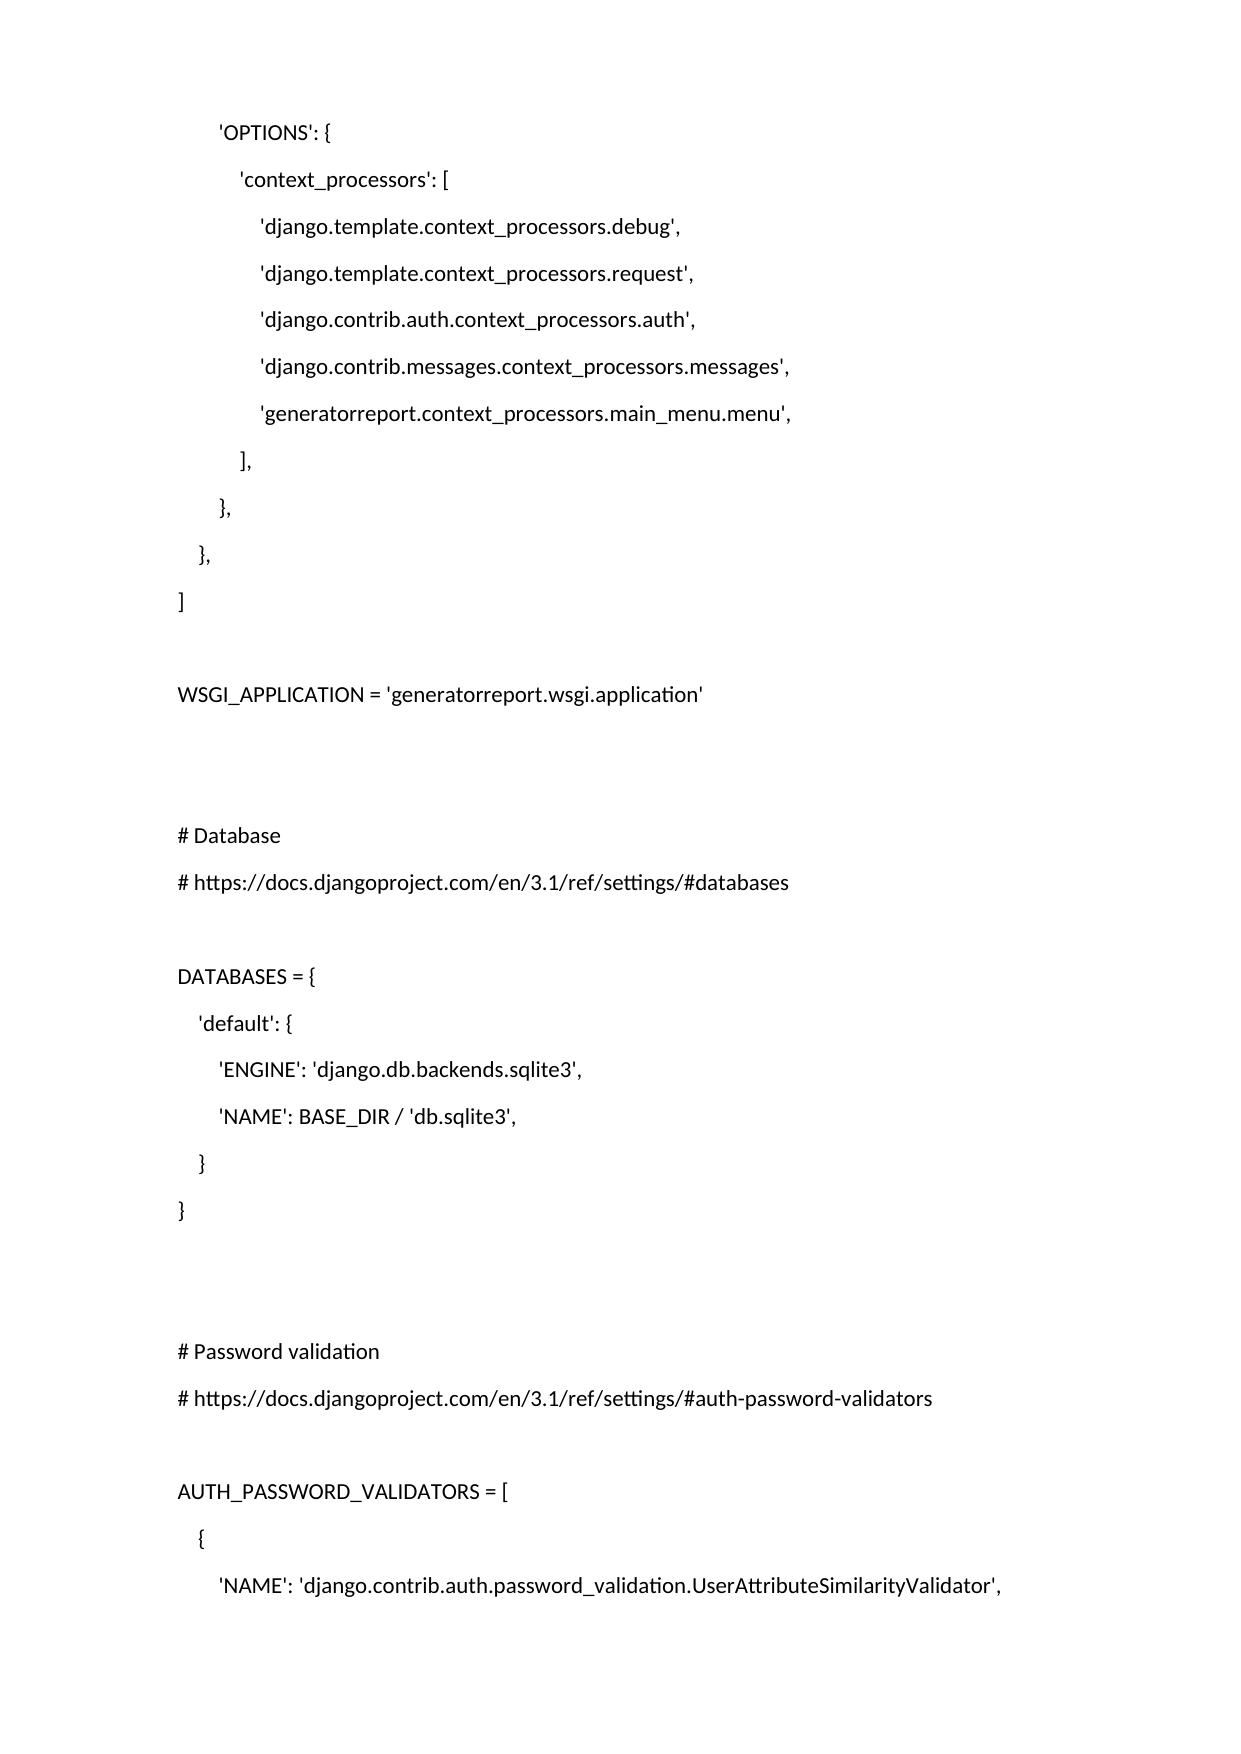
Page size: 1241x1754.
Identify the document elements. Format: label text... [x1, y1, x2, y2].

text # Database [177, 821, 1152, 849]
text } [177, 1149, 1152, 1177]
text 'context_processors': [ [177, 165, 1152, 193]
text 'NAME': 'django.contrib.auth.password_validation.UserAttributeSimilarityValidator', [177, 1571, 1152, 1599]
text ], [177, 446, 1152, 474]
text # https://docs.djangoproject.com/en/3.1/ref/settings/#databases [177, 868, 1152, 896]
text WSGI_APPLICATION = 'generatorreport.wsgi.application' [177, 681, 1152, 709]
text # Password validation [177, 1337, 1152, 1365]
text 'generatorreport.context_processors.main_menu.menu', [177, 399, 1152, 427]
text { [177, 1524, 1152, 1552]
text }, [177, 540, 1152, 568]
text AUTH_PASSWORD_VALIDATORS = [ [177, 1477, 1152, 1506]
text 'django.template.context_processors.debug', [177, 212, 1152, 240]
text 'default': { [177, 1009, 1152, 1037]
text 'ENGINE': 'django.db.backends.sqlite3', [177, 1056, 1152, 1084]
text 'django.contrib.messages.context_processors.messages', [177, 352, 1152, 381]
text } [177, 1196, 1152, 1224]
text 'NAME': BASE_DIR / 'db.sqlite3', [177, 1102, 1152, 1131]
text 'django.template.context_processors.request', [177, 259, 1152, 287]
text 'OPTIONS': { [177, 118, 1152, 146]
text # https://docs.djangoproject.com/en/3.1/ref/settings/#auth-password-validators [177, 1384, 1152, 1412]
text ] [177, 587, 1152, 615]
text }, [177, 493, 1152, 521]
text 'django.contrib.auth.context_processors.auth', [177, 306, 1152, 334]
text DATABASES = { [177, 962, 1152, 990]
